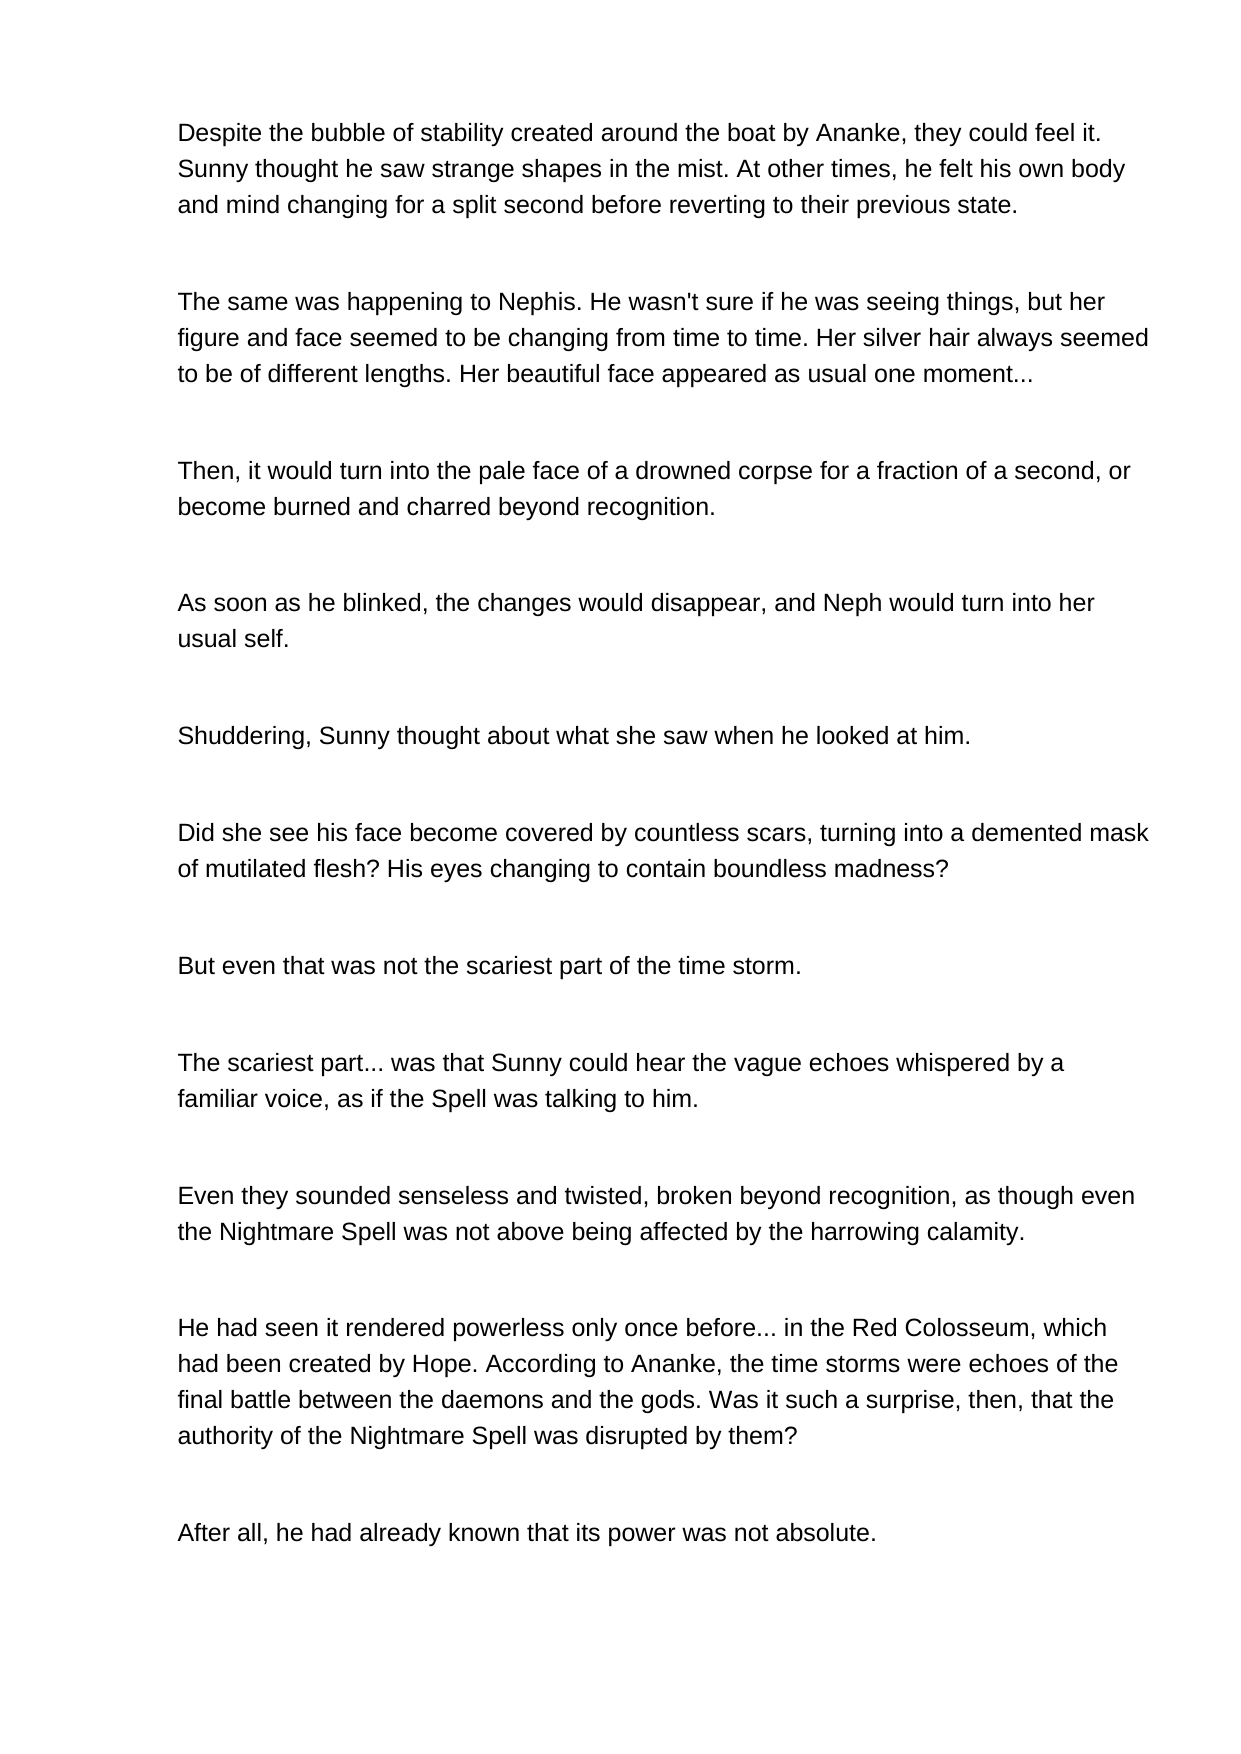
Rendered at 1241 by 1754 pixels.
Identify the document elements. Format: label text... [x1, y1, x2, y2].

text As soon as he blinked, the changes would disappear, and Neph would turn into her usual self. [177, 588, 1152, 653]
text But even that was not the scariest part of the time storm. [177, 951, 1152, 980]
text Despite the bubble of stability created around the boat by Ananke, they could feel it. Sunny thought he saw strange shapes in the mist. At other times, he felt his own body and mind changing for a split second before reverting to their previous state. [177, 118, 1152, 219]
text Did she see his face become covered by countless scars, turning into a demented mask of mutilated flesh? His eyes changing to contain boundless madness? [177, 818, 1152, 883]
text Shuddering, Sunny thought about what she saw when he looked at him. [177, 721, 1152, 750]
text The scariest part... was that Sunny could hear the vague echoes whispered by a familiar voice, as if the Spell was talking to him. [177, 1048, 1152, 1112]
text After all, he had already known that its power was not absolute. [177, 1518, 1152, 1547]
text He had seen it rendered powerless only once before... in the Red Colosseum, which had been created by Hope. According to Ananke, the time storms were echoes of the final battle between the daemons and the gods. Was it such a surprise, then, that the authority of the Nightmare Spell was disrupted by them? [177, 1313, 1152, 1450]
text Even they sounded senseless and twisted, broken beyond recognition, as though even the Nightmare Spell was not above being affected by the harrowing calamity. [177, 1181, 1152, 1245]
text The same was happening to Nephis. He wasn't sure if he was seeing things, but her figure and face seemed to be changing from time to time. Her silver hair always seemed to be of different lengths. Her beautiful face appeared as usual one moment... [177, 287, 1152, 387]
text Then, it would turn into the pale face of a drowned corpse for a fraction of a second, or become burned and charred beyond recognition. [177, 456, 1152, 520]
